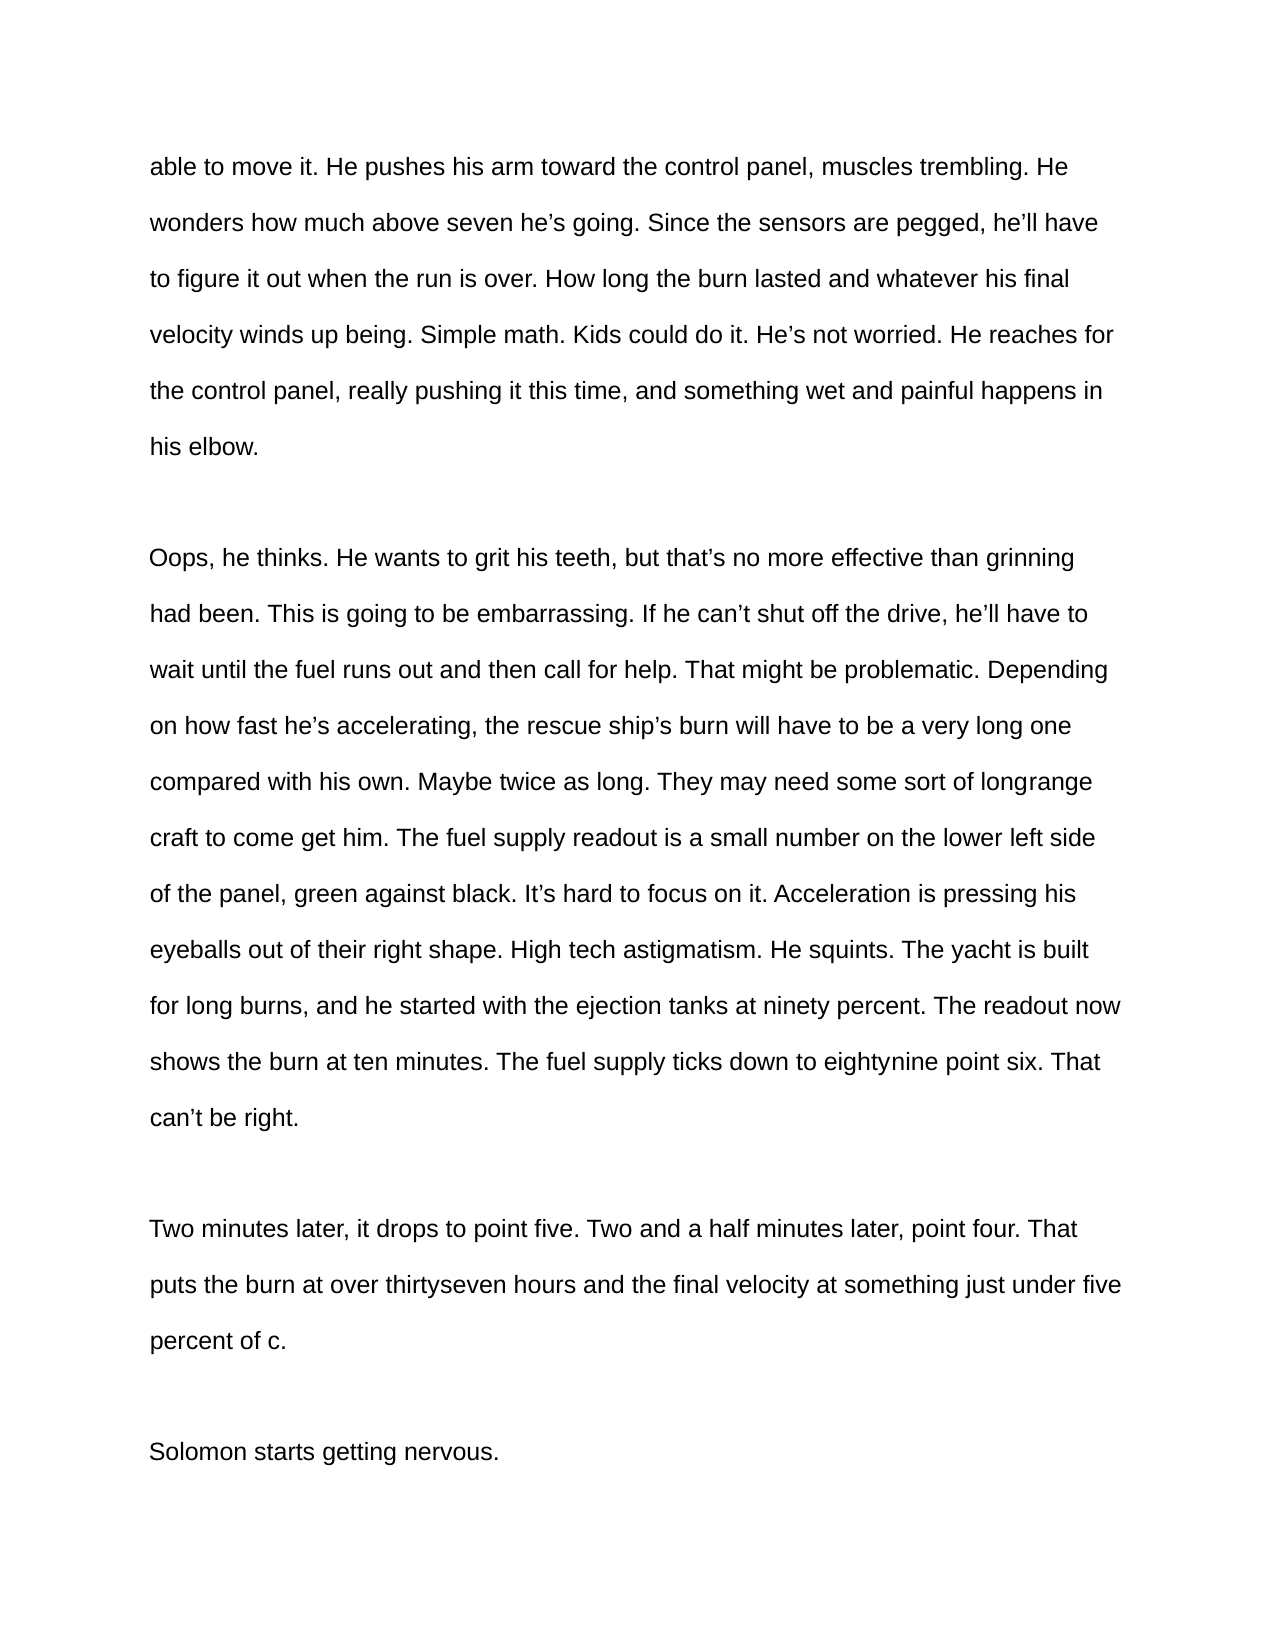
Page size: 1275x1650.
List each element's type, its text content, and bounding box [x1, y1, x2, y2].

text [148, 152, 1124, 461]
text Two minutes later, it drops to point five. Two and a half minutes later, point four. That puts the burn at over thirty­seven hours and the final velocity at something just under five percent of c. [148, 1214, 1124, 1355]
text Oops, he thinks. He wants to grit his teeth, but that’s no more effective than grinning had been. This is going to be embarrassing. If he can’t shut off the drive, he’ll have to wait until the fuel runs out and then call for help. That might be problematic. Depending on how fast he’s accelerating, the rescue ship’s burn will have to be a very long one compared with his own. Maybe twice as long. They may need some sort of long­range craft to come get him. The fuel supply readout is a small number on the lower left side of the panel, green against black. It’s hard to focus on it. Acceleration is pressing his eyeballs out of their right shape. High tech astigmatism. He squints. The yacht is built for long burns, and he started with the ejection tanks at ninety percent. The readout now shows the burn at ten minutes. The fuel supply ticks down to eighty­nine point six. That can’t be right. [148, 543, 1124, 1132]
text Solomon starts getting nervous. [148, 1437, 1124, 1466]
